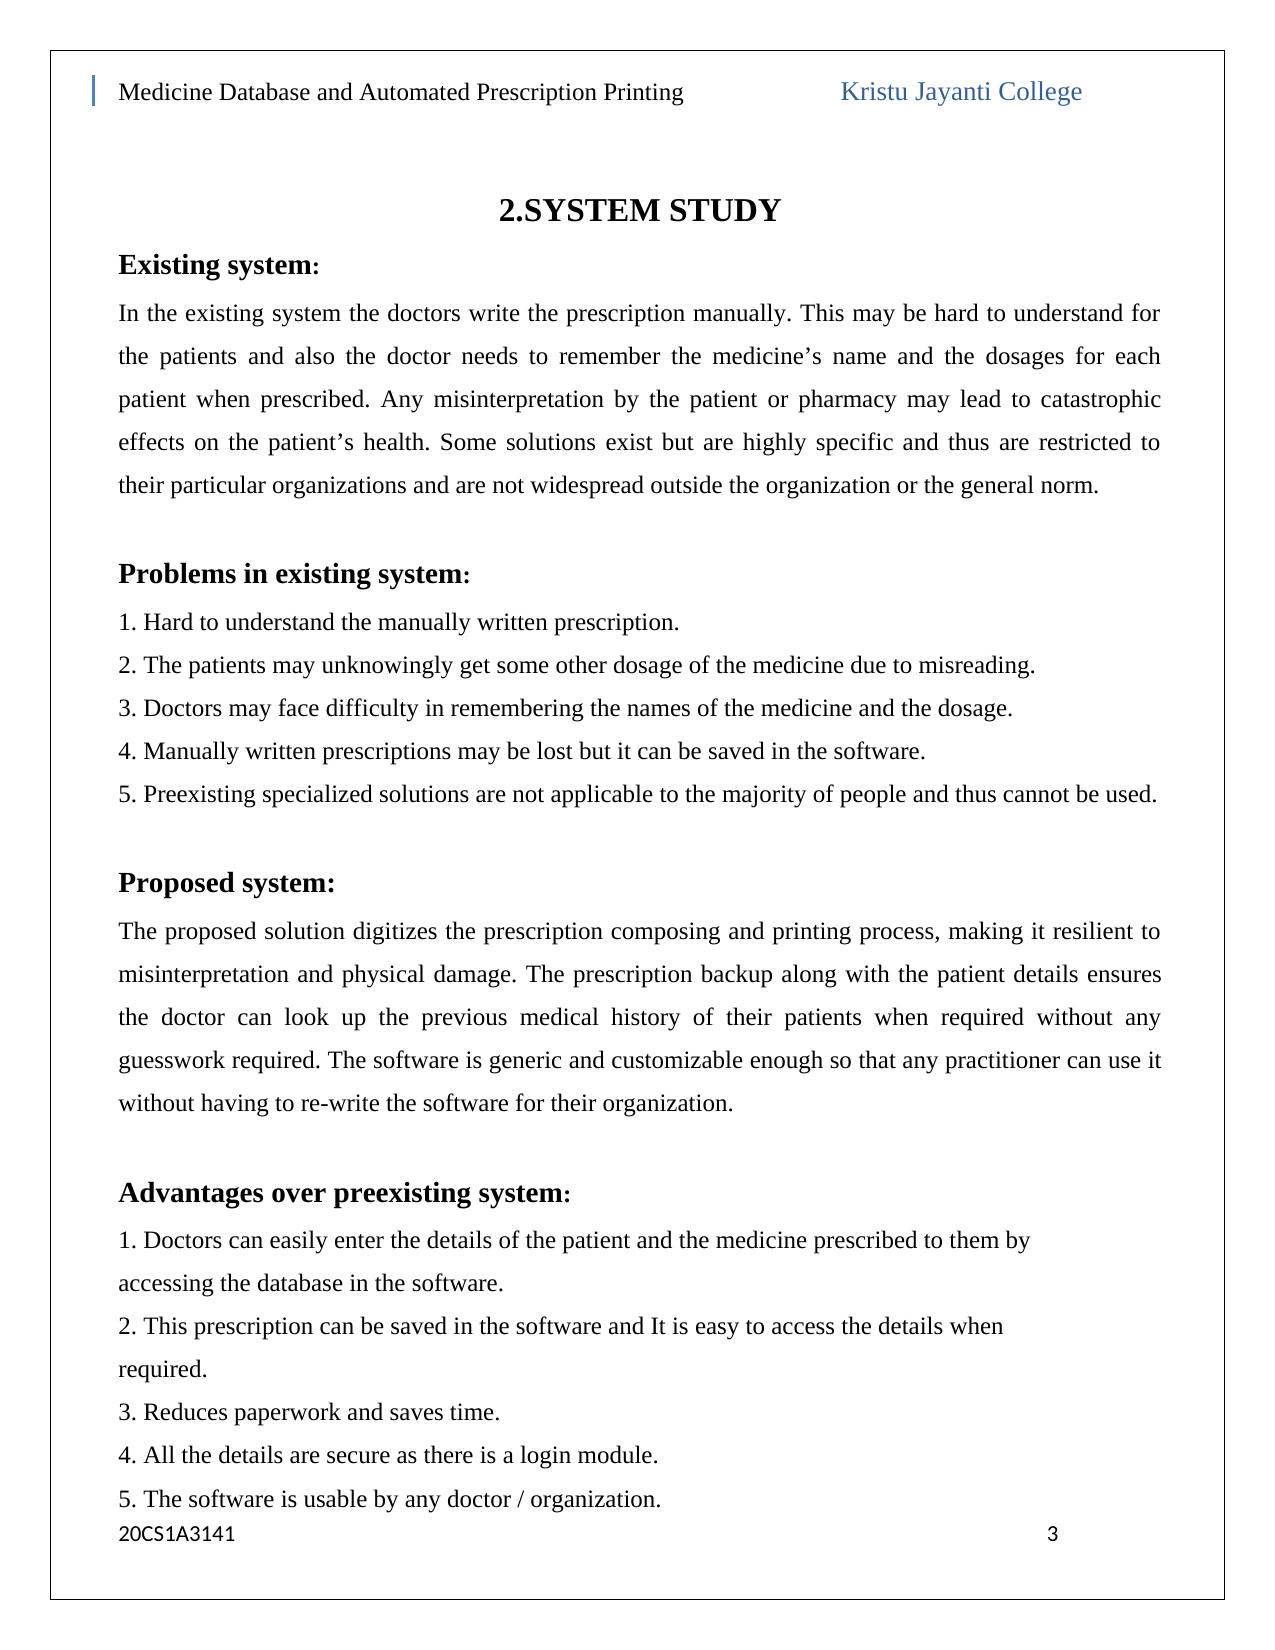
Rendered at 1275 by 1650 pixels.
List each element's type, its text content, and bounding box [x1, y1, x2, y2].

text required. [118, 1354, 1162, 1383]
text 3. Reduces paperwork and saves time. [118, 1397, 1162, 1426]
text 5. Preexisting specialized solutions are not applicable to the majority of people and thus cannot be used. [118, 779, 1162, 808]
text Proposed system: [118, 866, 1162, 899]
text Problems in existing system: [118, 557, 1162, 590]
text 2. The patients may unknowingly get some other dosage of the medicine due to misreading. [118, 650, 1162, 679]
text 2.SYSTEM STUDY [118, 190, 1162, 228]
text 4. All the details are secure as there is a login module. [118, 1441, 1162, 1469]
text Advantages over preexisting system: [118, 1175, 1162, 1208]
text 5. The software is usable by any doctor / organization. [118, 1484, 1162, 1512]
text In the existing system the doctors write the prescription manually. This may be hard to understand for the patients and also the doctor needs to remember the medicine’s name and the dosages for each patient when prescribed. Any misinterpretation by the patient or pharmacy may lead to catastrophic effects on the patient’s health. Some solutions exist but are highly specific and thus are restricted to their particular organizations and are not widespread outside the organization or the general norm. [118, 298, 1162, 499]
text 1. Doctors can easily enter the details of the patient and the medicine prescribed to them by [118, 1225, 1162, 1254]
text The proposed solution digitizes the prescription composing and printing process, making it resilient to misinterpretation and physical damage. The prescription backup along with the patient details ensures the doctor can look up the previous medical history of their patients when required without any guesswork required. The software is generic and customizable enough so that any practitioner can use it without having to re-write the software for their organization. [118, 916, 1162, 1117]
text accessing the database in the software. [118, 1268, 1162, 1297]
text 1. Hard to understand the manually written prescription. [118, 607, 1162, 636]
text Existing system: [118, 247, 1162, 281]
text 4. Manually written prescriptions may be lost but it can be saved in the software. [118, 736, 1162, 765]
text 2. This prescription can be saved in the software and It is easy to access the details when [118, 1311, 1162, 1340]
text 3. Doctors may face difficulty in remembering the names of the medicine and the dosage. [118, 693, 1162, 722]
